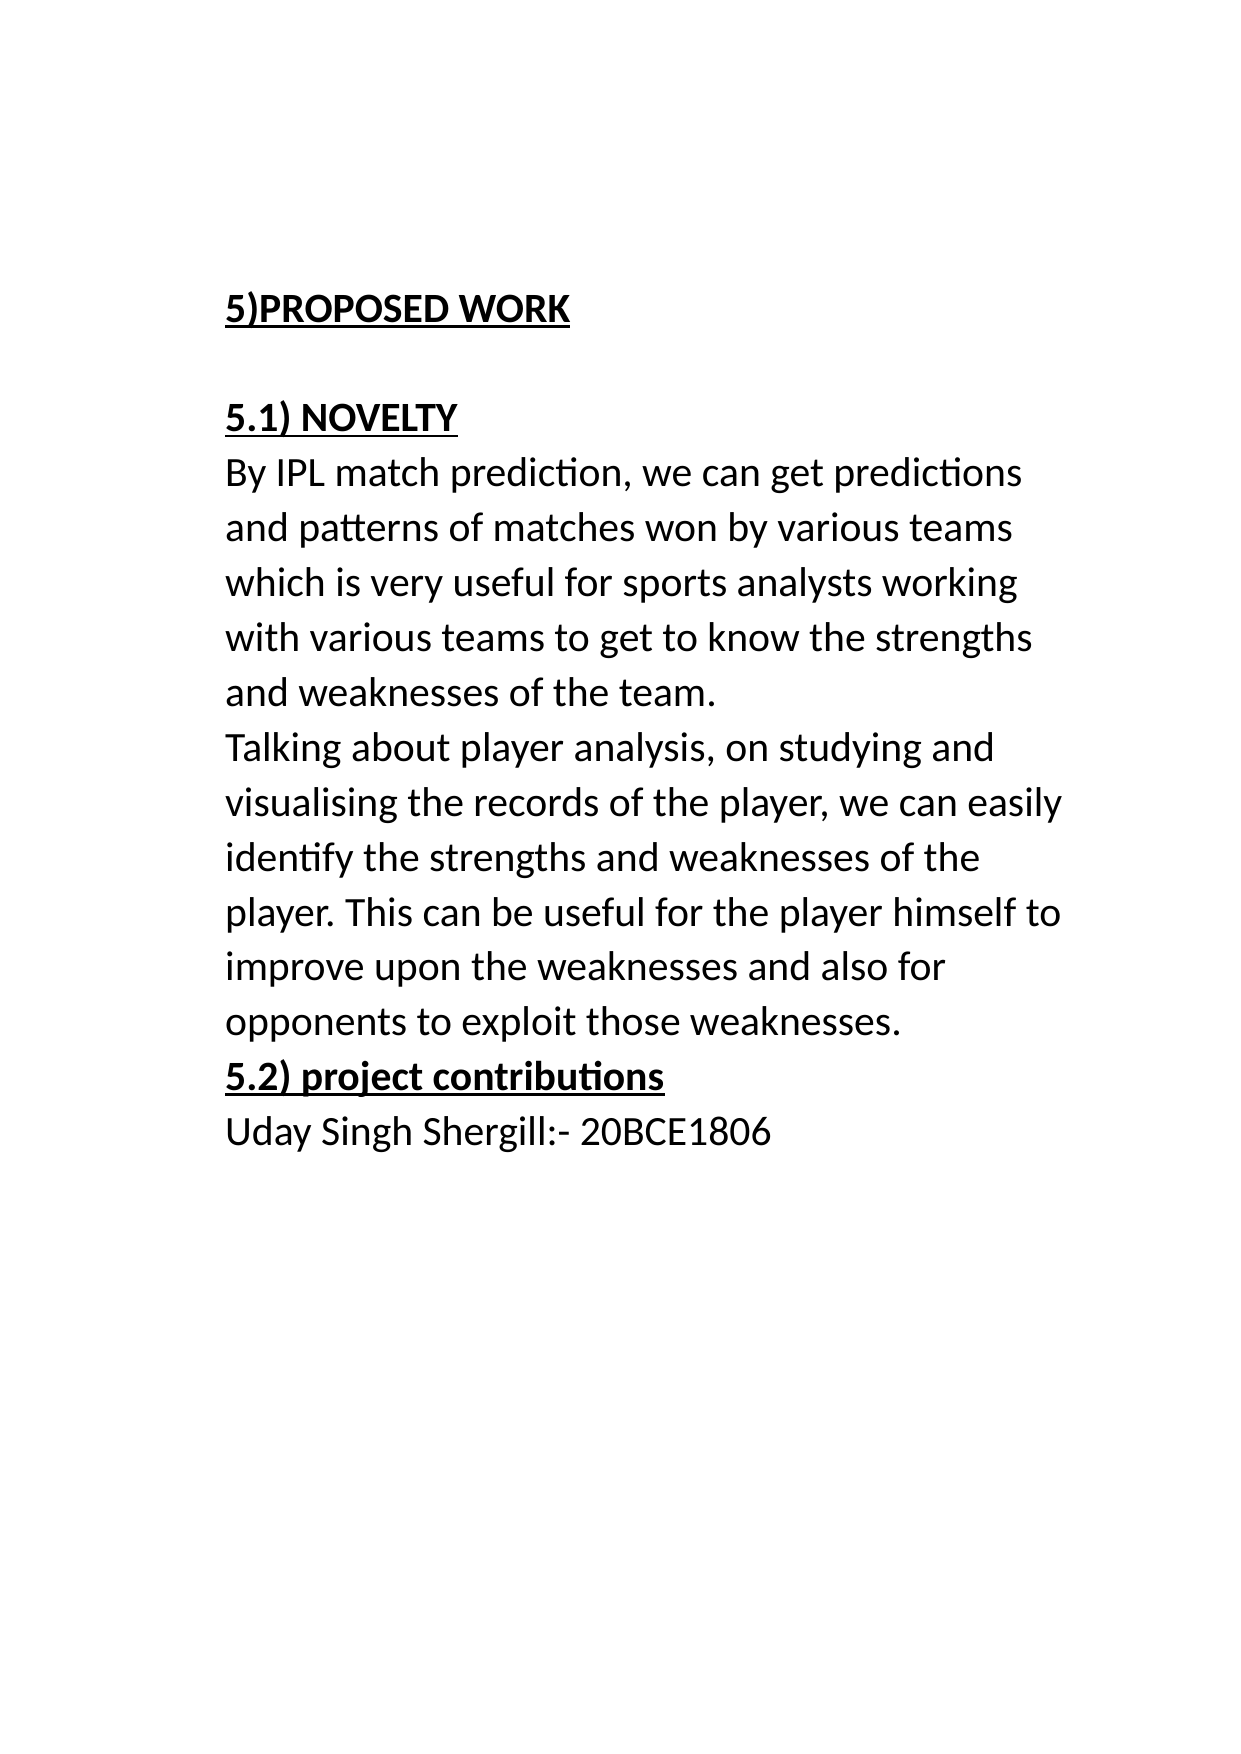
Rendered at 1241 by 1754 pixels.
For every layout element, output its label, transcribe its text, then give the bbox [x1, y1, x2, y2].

list Talking about player analysis, on studying and visualising the records of the player, we can easily identify the strengths and weaknesses of the player. This can be useful for the player himself to improve upon the weaknesses and also for opponents to exploit those weaknesses. [225, 721, 1090, 1046]
list 5)PROPOSED WORK [225, 282, 1090, 332]
list 5.2) project contributions [225, 1050, 1090, 1101]
list 5.1) NOVELTY [225, 391, 1090, 442]
list By IPL match prediction, we can get predictions and patterns of matches won by various teams which is very useful for sports analysts working with various teams to get to know the strengths and weaknesses of the team. [225, 446, 1090, 717]
list Uday Singh Shergill:- 20BCE1806 [225, 1105, 1090, 1156]
